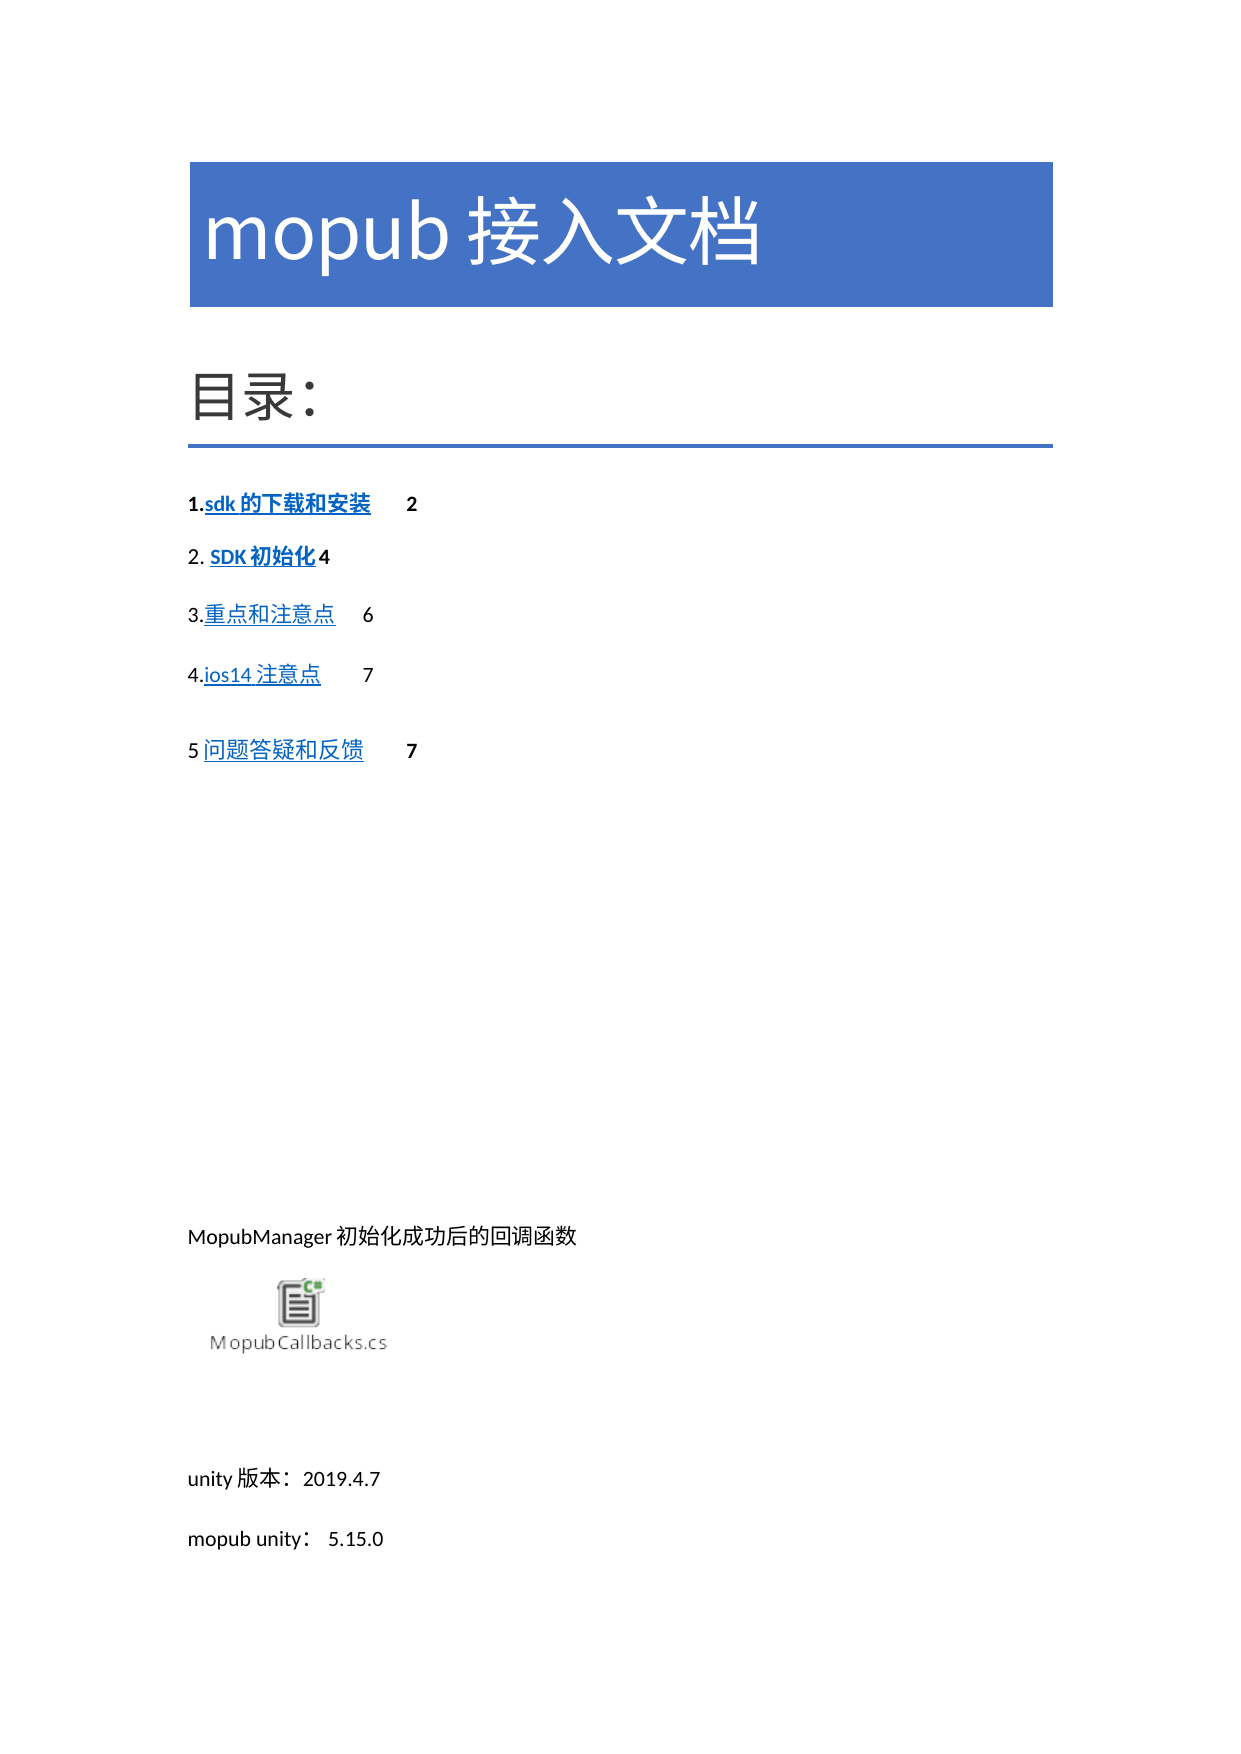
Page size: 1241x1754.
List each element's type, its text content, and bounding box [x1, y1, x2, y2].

text MopubManager初始化成功后的回调函数 [187, 1219, 1053, 1251]
text mopub unity： 5.15.0 [187, 1520, 1053, 1553]
text unity版本：2019.4.7 [187, 1461, 1053, 1493]
subtitle mopub接入文档 [203, 162, 1053, 294]
subtitle 目录： [187, 344, 1053, 448]
